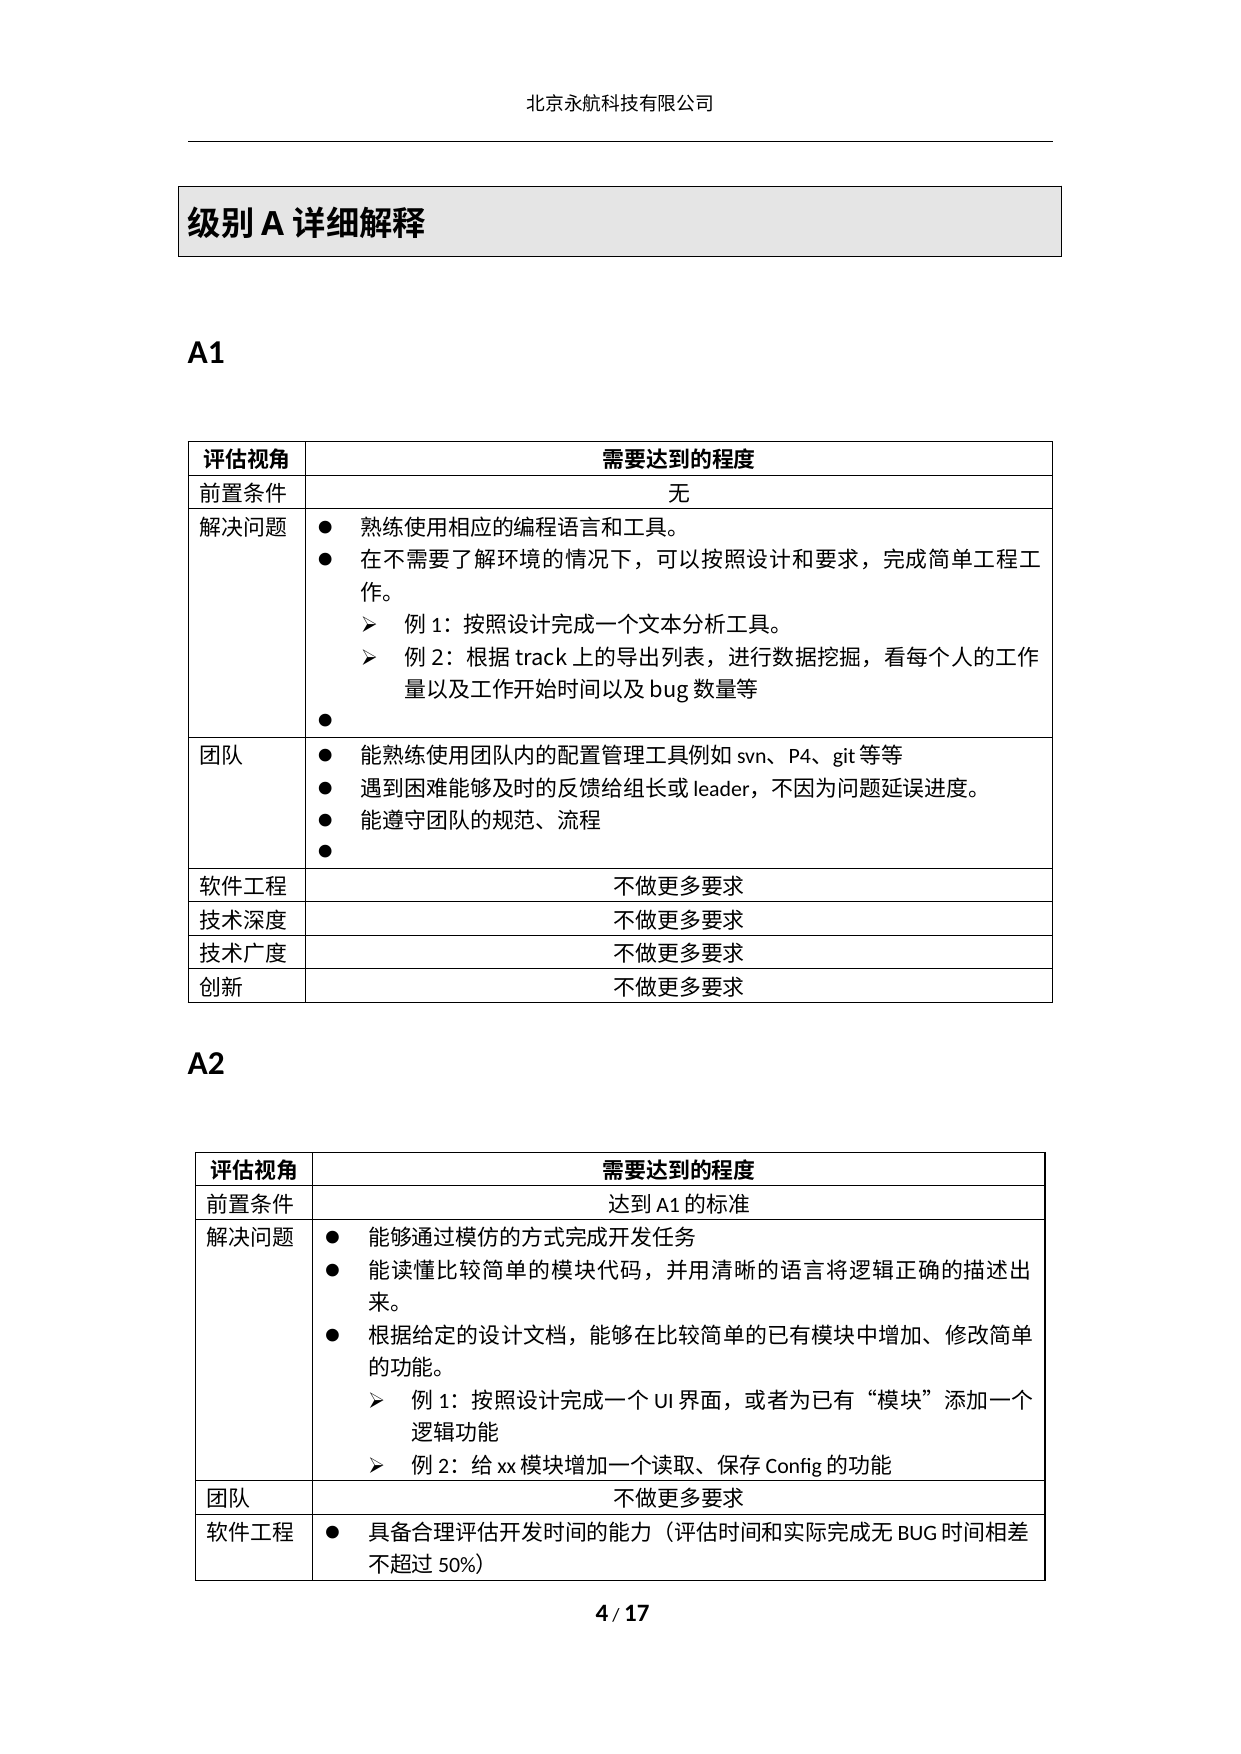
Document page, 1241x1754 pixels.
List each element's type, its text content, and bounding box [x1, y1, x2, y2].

table_cell 团队 [196, 1481, 312, 1513]
table_cell 软件工程 [196, 1515, 312, 1579]
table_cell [313, 1515, 1044, 1579]
table_header 评估视角 [196, 1153, 312, 1185]
table_cell 解决问题 [196, 1220, 312, 1480]
table_cell 能熟练使用团队内的配置管理工具例如svn、P4、git等等 遇到困难能够及时的反馈给组长或leader，不因为问题延误进度。 能遵守团队的规范、流程 [306, 738, 1052, 868]
table_cell 前置条件 [196, 1186, 312, 1219]
table_cell 解决问题 [189, 509, 305, 737]
table_header 评估视角 [189, 442, 305, 474]
table_header 需要达到的程度 [306, 442, 1052, 474]
table_cell 不做更多要求 [306, 969, 1052, 1002]
table_cell 不做更多要求 [306, 936, 1052, 968]
table_cell 创新 [189, 969, 305, 1002]
table_cell 无 [306, 476, 1052, 508]
table_cell 技术深度 [189, 902, 305, 935]
table_cell 软件工程 [189, 869, 305, 901]
table_cell 不做更多要求 [313, 1481, 1044, 1513]
table_cell 不做更多要求 [306, 869, 1052, 901]
table_header 需要达到的程度 [313, 1153, 1044, 1185]
subtitle A2 [187, 1030, 1053, 1095]
subtitle 级别A 详细解释 [179, 187, 1061, 256]
table_cell 团队 [189, 738, 305, 868]
table_cell 前置条件 [189, 476, 305, 508]
table_cell 达到A1的标准 [313, 1186, 1044, 1219]
table_cell 不做更多要求 [306, 902, 1052, 935]
table_cell 熟练使用相应的编程语言和工具。 在不需要了解环境的情况下，可以按照设计和要求，完成简单工程工作。 例1：按照设计完成一个文本分析工具。 例2：根据track上的导出列表，进行数据挖掘，看每个人的工作量以及工作开始时间以及bug数量等 [306, 509, 1052, 737]
subtitle A1 [187, 319, 1053, 384]
table_cell 技术广度 [189, 936, 305, 968]
table_cell 能够通过模仿的方式完成开发任务 能读懂比较简单的模块代码，并用清晰的语言将逻辑正确的描述出来。 根据给定的设计文档，能够在比较简单的已有模块中增加、修改简单的功能。 例1：按照设计完成一个UI界面，或者为已有“模块”添加一个逻辑功能 例2：给xx模块增加一个读取、保存Config的功能 [313, 1220, 1044, 1480]
